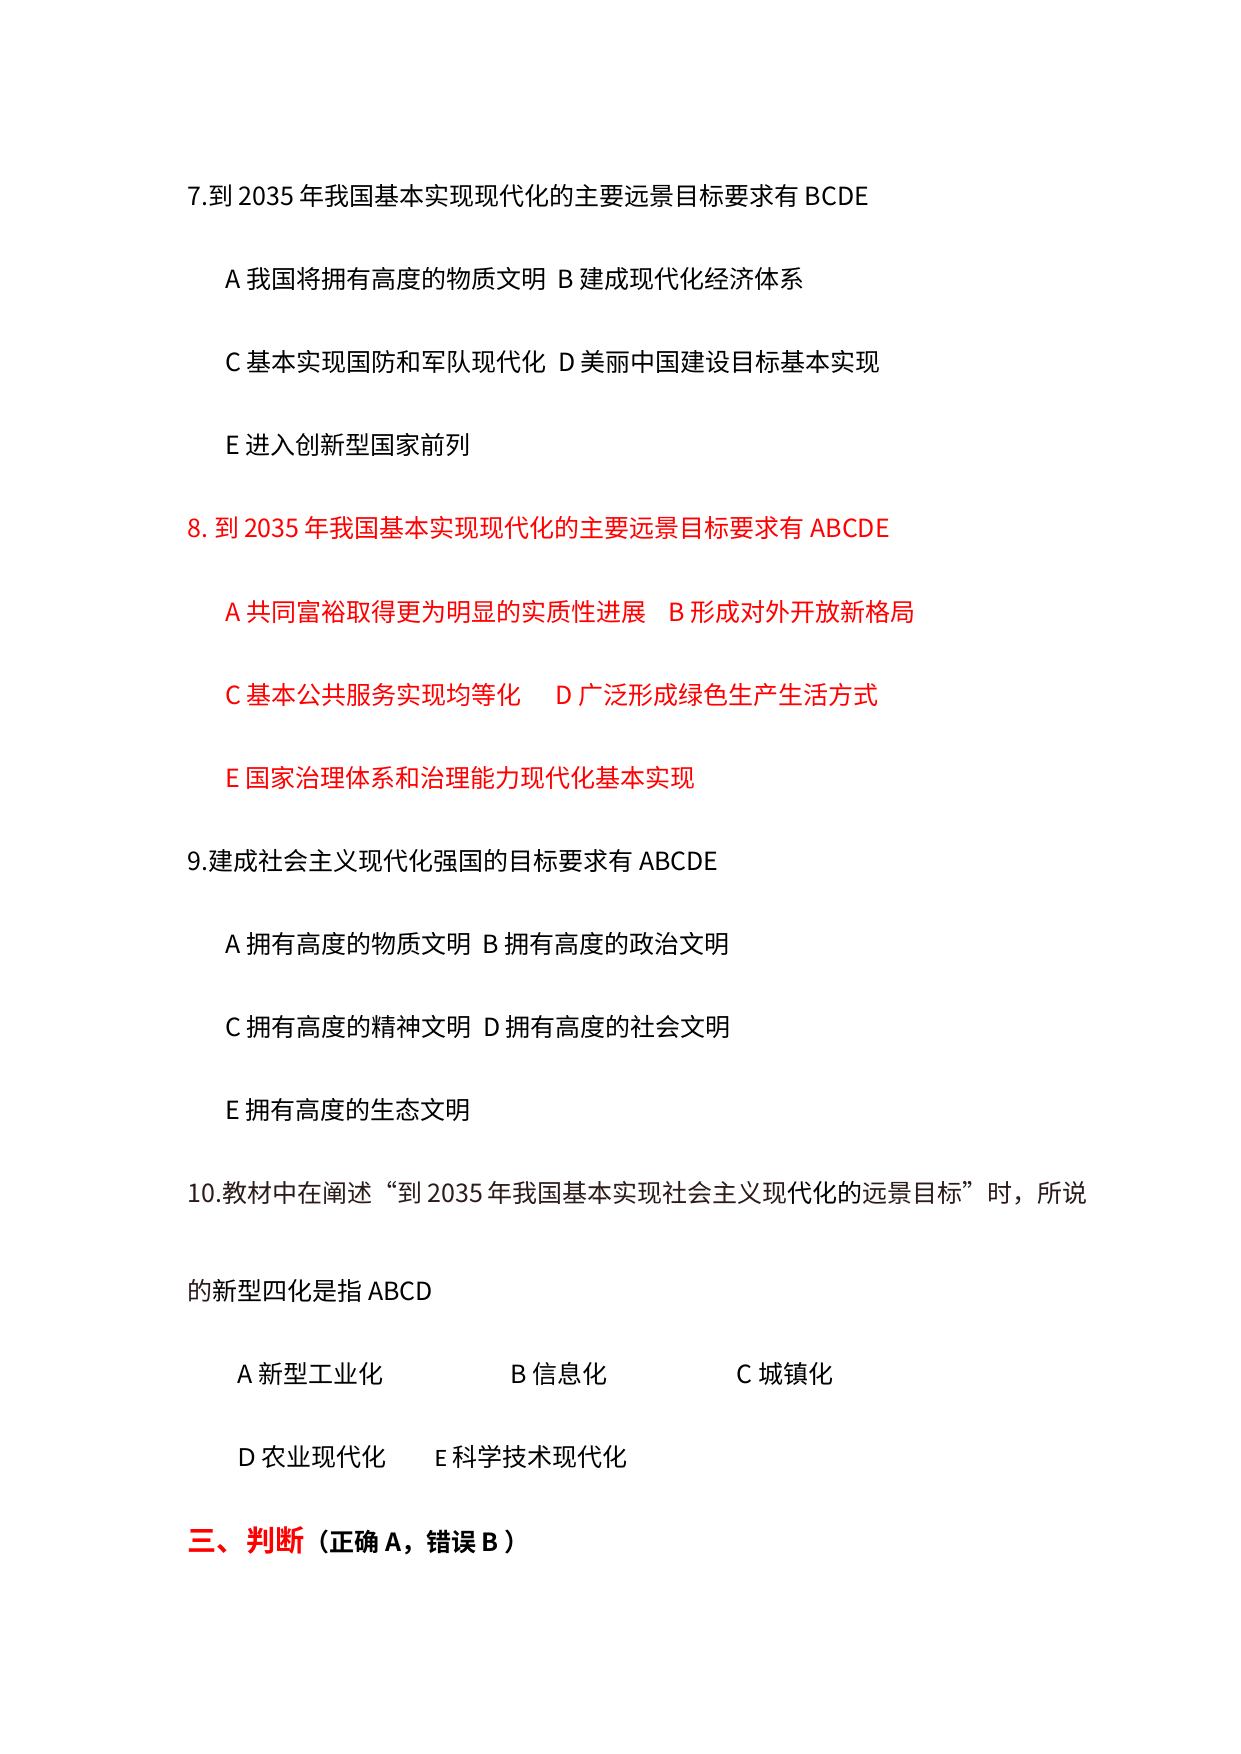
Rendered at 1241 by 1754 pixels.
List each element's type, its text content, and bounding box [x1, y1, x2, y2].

text A 我国将拥有高度的物质文明 B 建成现代化经济体系 [187, 245, 1093, 310]
text C 拥有高度的精神文明 D 拥有高度的社会文明 [187, 993, 1093, 1058]
text A 拥有高度的物质文明 B 拥有高度的政治文明 [187, 910, 1093, 975]
text C 基本公共服务实现均等化 D 广泛形成绿色生产生活方式 [187, 661, 1093, 726]
text 8. 到2035年我国基本实现现代化的主要远景目标要求有 ABCDE [187, 494, 1093, 559]
text E 国家治理体系和治理能力现代化基本实现 [187, 744, 1093, 809]
text 三、判断（正确 A，错误 B ） [187, 1506, 1093, 1571]
text E 拥有高度的生态文明 [187, 1076, 1093, 1141]
text A 新型工业化 B 信息化 C 城镇化 [187, 1340, 1093, 1405]
text 10.教材中在阐述“到2035年我国基本实现社会主义现代化的远景目标”时，所说的新型四化是指 ABCD [187, 1159, 1093, 1322]
text 9.建成社会主义现代化强国的目标要求有 ABCDE [187, 827, 1093, 892]
text E 进入创新型国家前列 [187, 411, 1093, 476]
text D 农业现代化 E 科学技术现代化 [187, 1423, 1093, 1488]
text C 基本实现国防和军队现代化 D 美丽中国建设目标基本实现 [187, 328, 1093, 393]
text A 共同富裕取得更为明显的实质性进展 B 形成对外开放新格局 [187, 578, 1093, 643]
text 7.到2035年我国基本实现现代化的主要远景目标要求有 BCDE [187, 162, 1093, 227]
